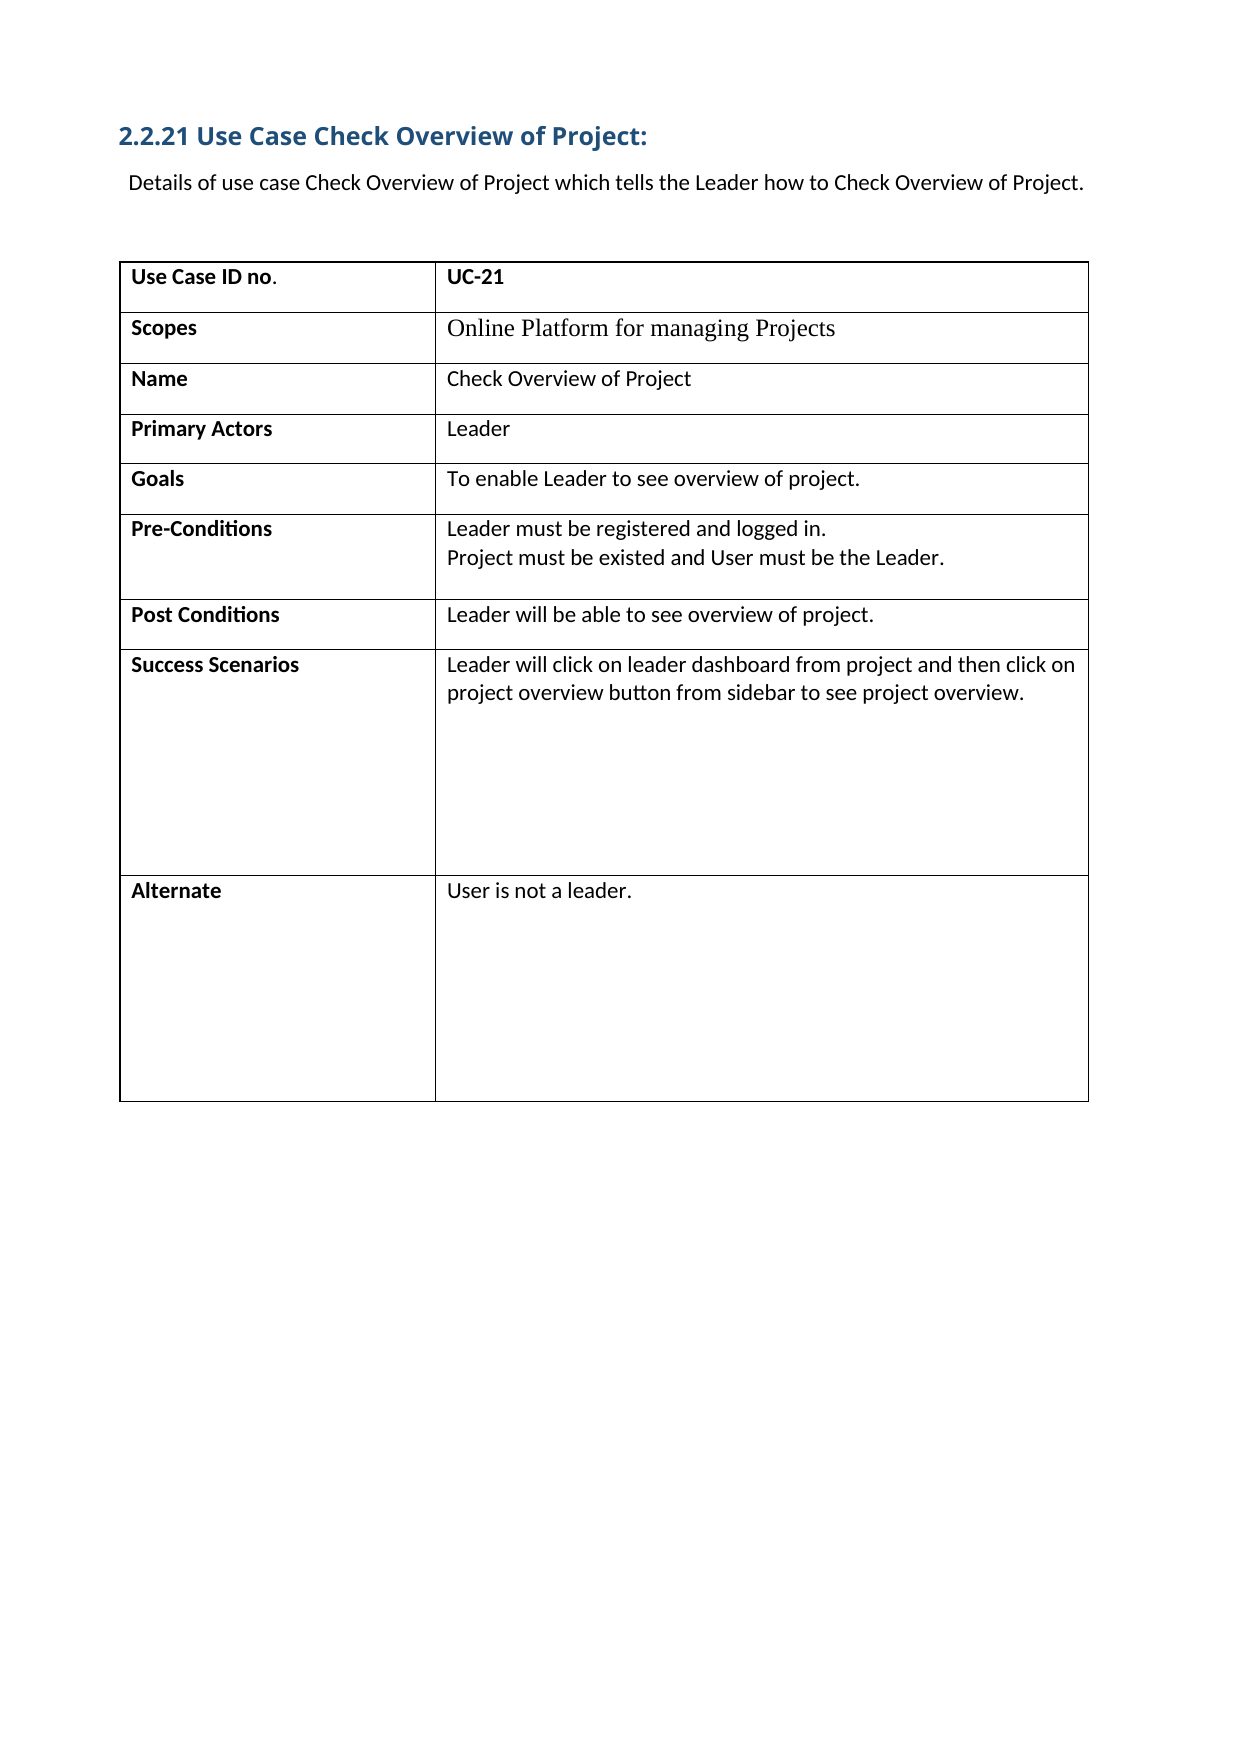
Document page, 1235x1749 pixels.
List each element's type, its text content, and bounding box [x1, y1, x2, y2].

subtitle 2.2.21 Use Case Check Overview of Project: [118, 118, 1110, 152]
table_cell User is not a leader. [436, 876, 1088, 1101]
table_cell Post Conditions [121, 600, 435, 649]
table_cell Name [121, 364, 435, 413]
table_cell Scopes [121, 313, 435, 363]
table_cell Alternate [121, 876, 435, 1101]
text Details of use case Check Overview of Project which tells the Leader how to Check Overview of Project. [118, 168, 1116, 196]
table_header Use Case ID no. [121, 263, 435, 312]
table_cell Primary Actors [121, 415, 435, 463]
table_cell Leader must be registered and logged in. Project must be existed and User must be the Leader. [436, 515, 1088, 599]
table_header UC-21 [436, 263, 1088, 312]
table_cell Leader will be able to see overview of project. [436, 600, 1088, 649]
table_cell Success Scenarios [121, 650, 435, 875]
table_cell Online Platform for managing Projects [436, 313, 1088, 363]
table_cell Goals [121, 464, 435, 513]
table_cell Leader will click on leader dashboard from project and then click on project overview button from sidebar to see project overview. [436, 650, 1088, 875]
table_cell Pre-Conditions [121, 515, 435, 599]
table_cell To enable Leader to see overview of project. [436, 464, 1088, 513]
table_cell Check Overview of Project [436, 364, 1088, 413]
table_cell Leader [436, 415, 1088, 463]
